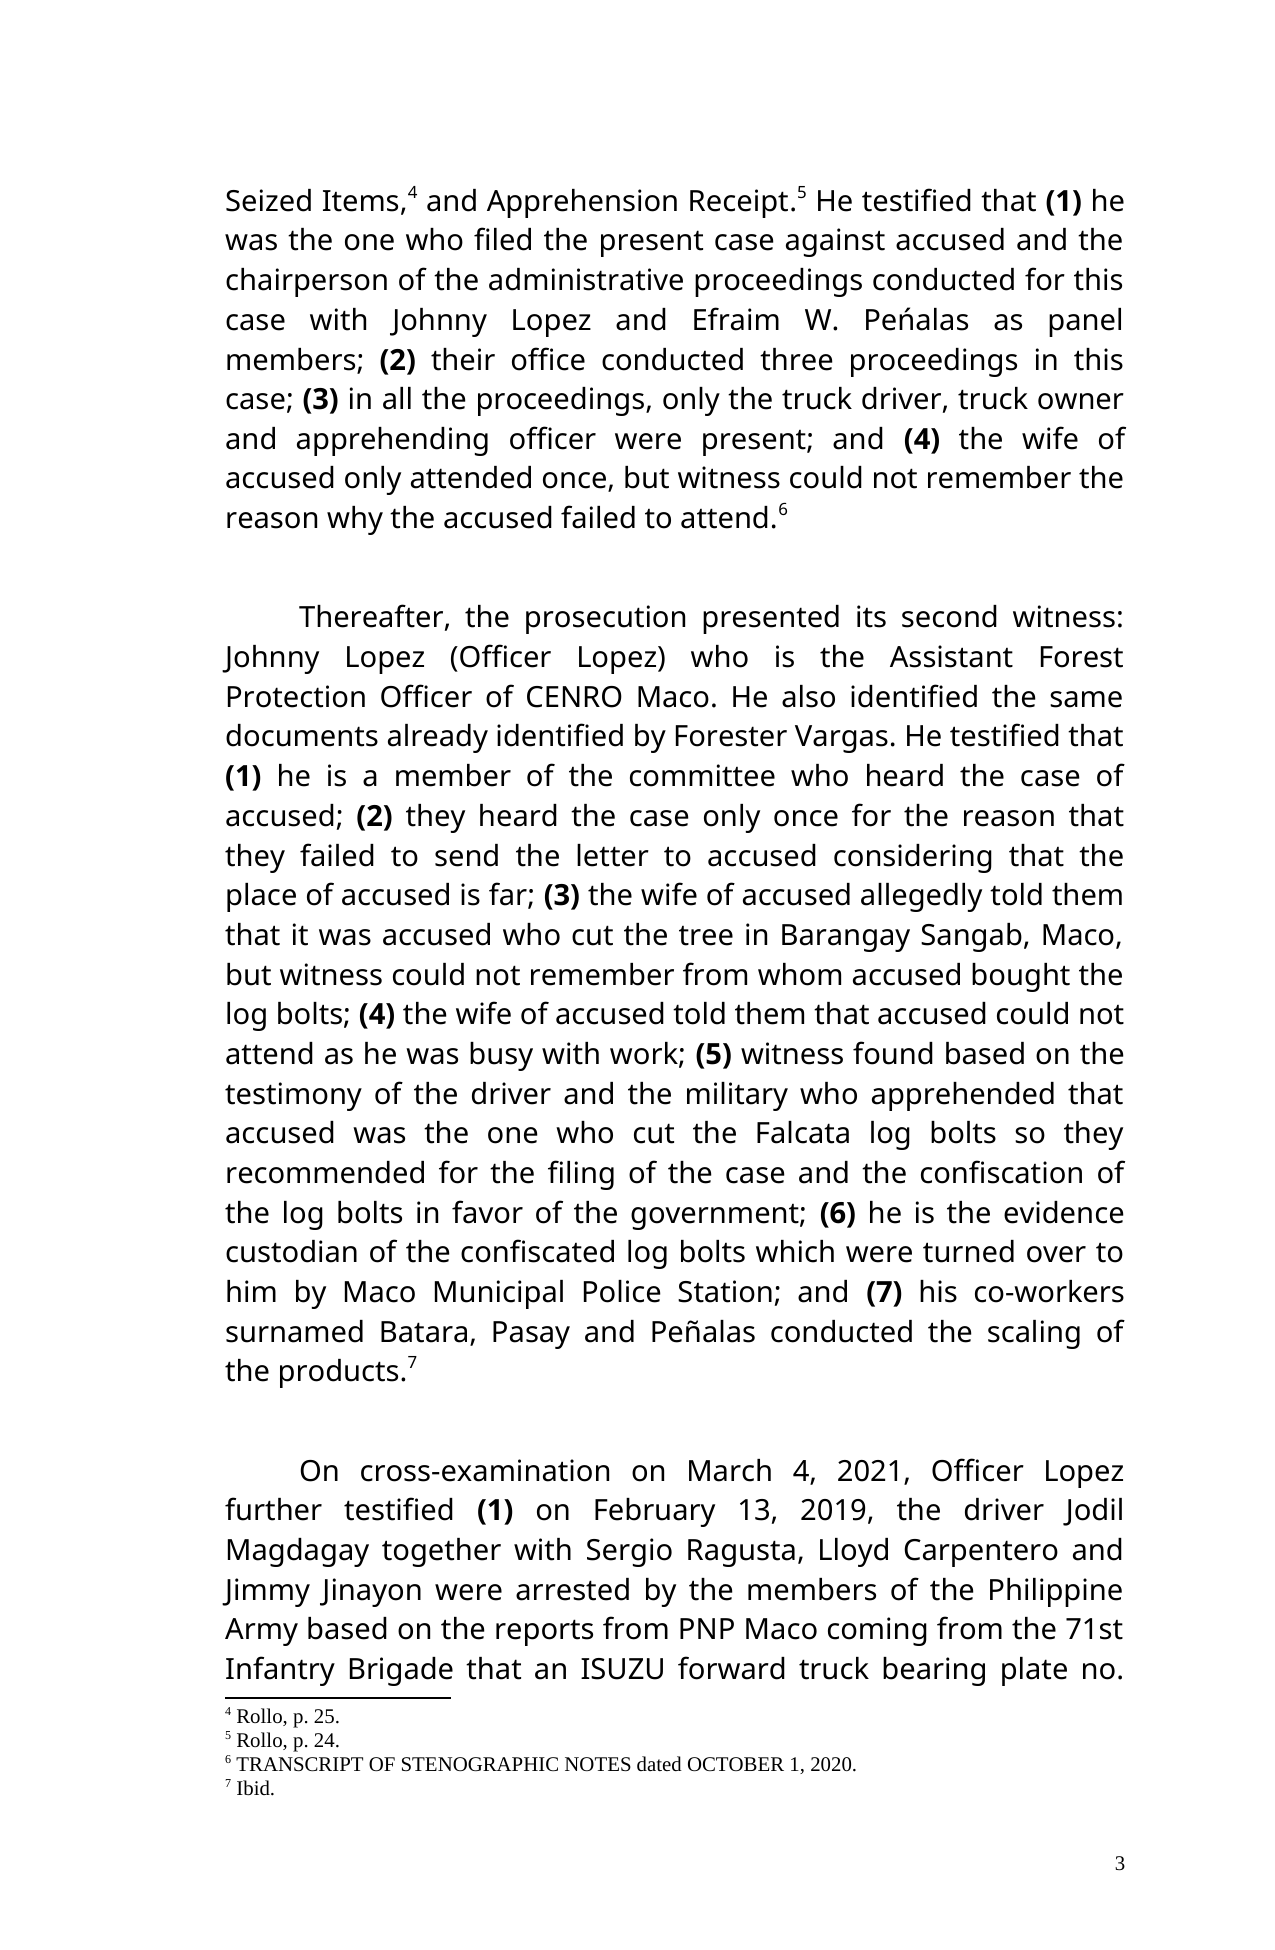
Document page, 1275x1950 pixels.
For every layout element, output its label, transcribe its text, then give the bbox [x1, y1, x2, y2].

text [225, 180, 1125, 537]
text Thereafter, the prosecution presented its second witness: Johnny Lopez (Officer Lopez) who is the Assistant Forest Protection Officer of CENRO Maco. He also identified the same documents already identified by Forester Vargas. He testified that (1) he is a member of the committee who heard the case of accused; (2) they heard the case only once for the reason that they failed to send the letter to accused considering that the place of accused is far; (3) the wife of accused allegedly told them that it was accused who cut the tree in Barangay Sangab, Maco, but witness could not remember from whom accused bought the log bolts; (4) the wife of accused told them that accused could not attend as he was busy with work; (5) witness found based on the testimony of the driver and the military who apprehended that accused was the one who cut the Falcata log bolts so they recommended for the filing of the case and the confiscation of the log bolts in favor of the government; (6) he is the evidence custodian of the confiscated log bolts which were turned over to him by Maco Municipal Police Station; and (7) his co-workers surnamed Batara, Pasay and Peñalas conducted the scaling of the products. [225, 597, 1125, 1390]
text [225, 1450, 1125, 1688]
